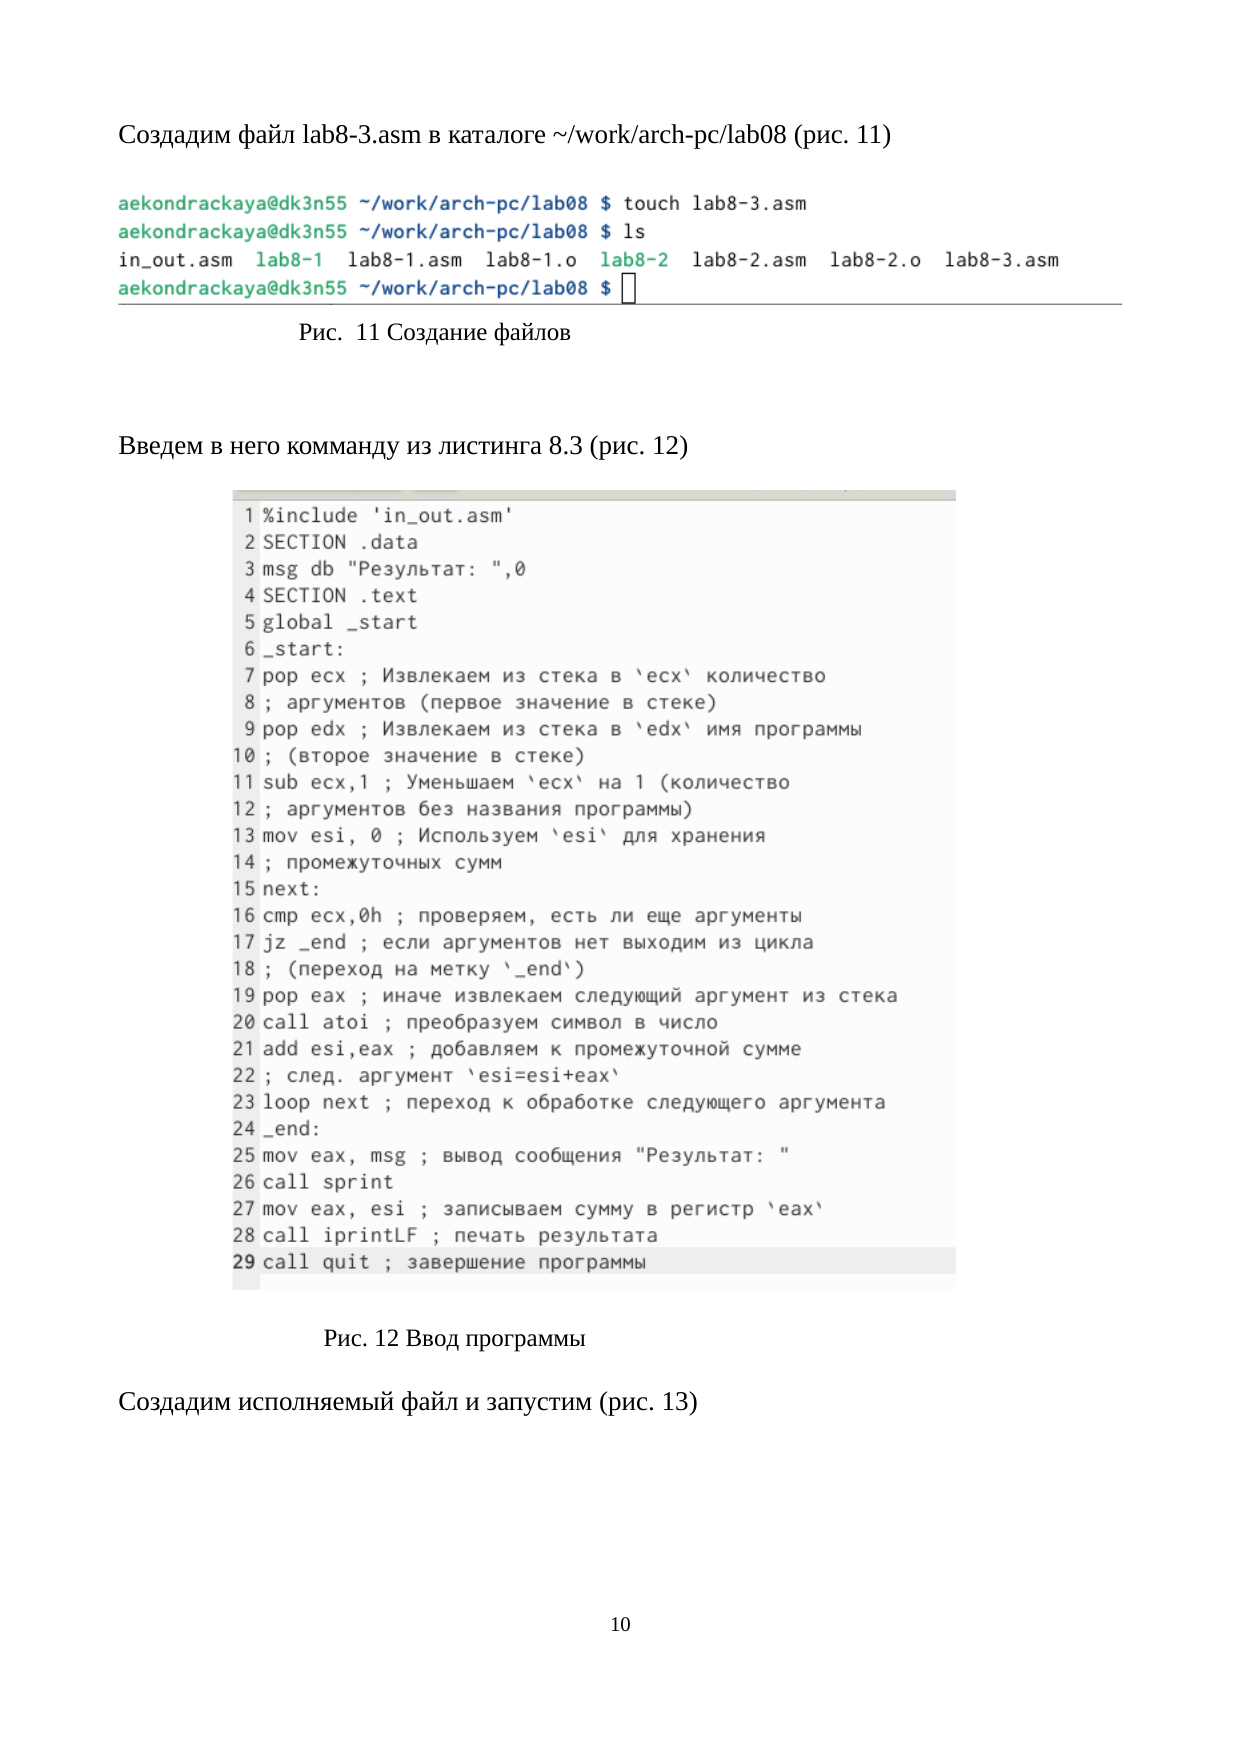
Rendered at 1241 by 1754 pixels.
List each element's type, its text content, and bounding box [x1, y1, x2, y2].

text Создадим файл lab8-3.asm в каталоге ~/work/arch-pc/lab08 (рис. 11) [118, 118, 1122, 149]
text Создадим исполняемый файл и запустим (рис. 13) [118, 1385, 1122, 1416]
picture [118, 192, 1123, 305]
picture [232, 490, 957, 1290]
text Введем в него комманду из листинга 8.3 (рис. 12) [118, 429, 1122, 460]
